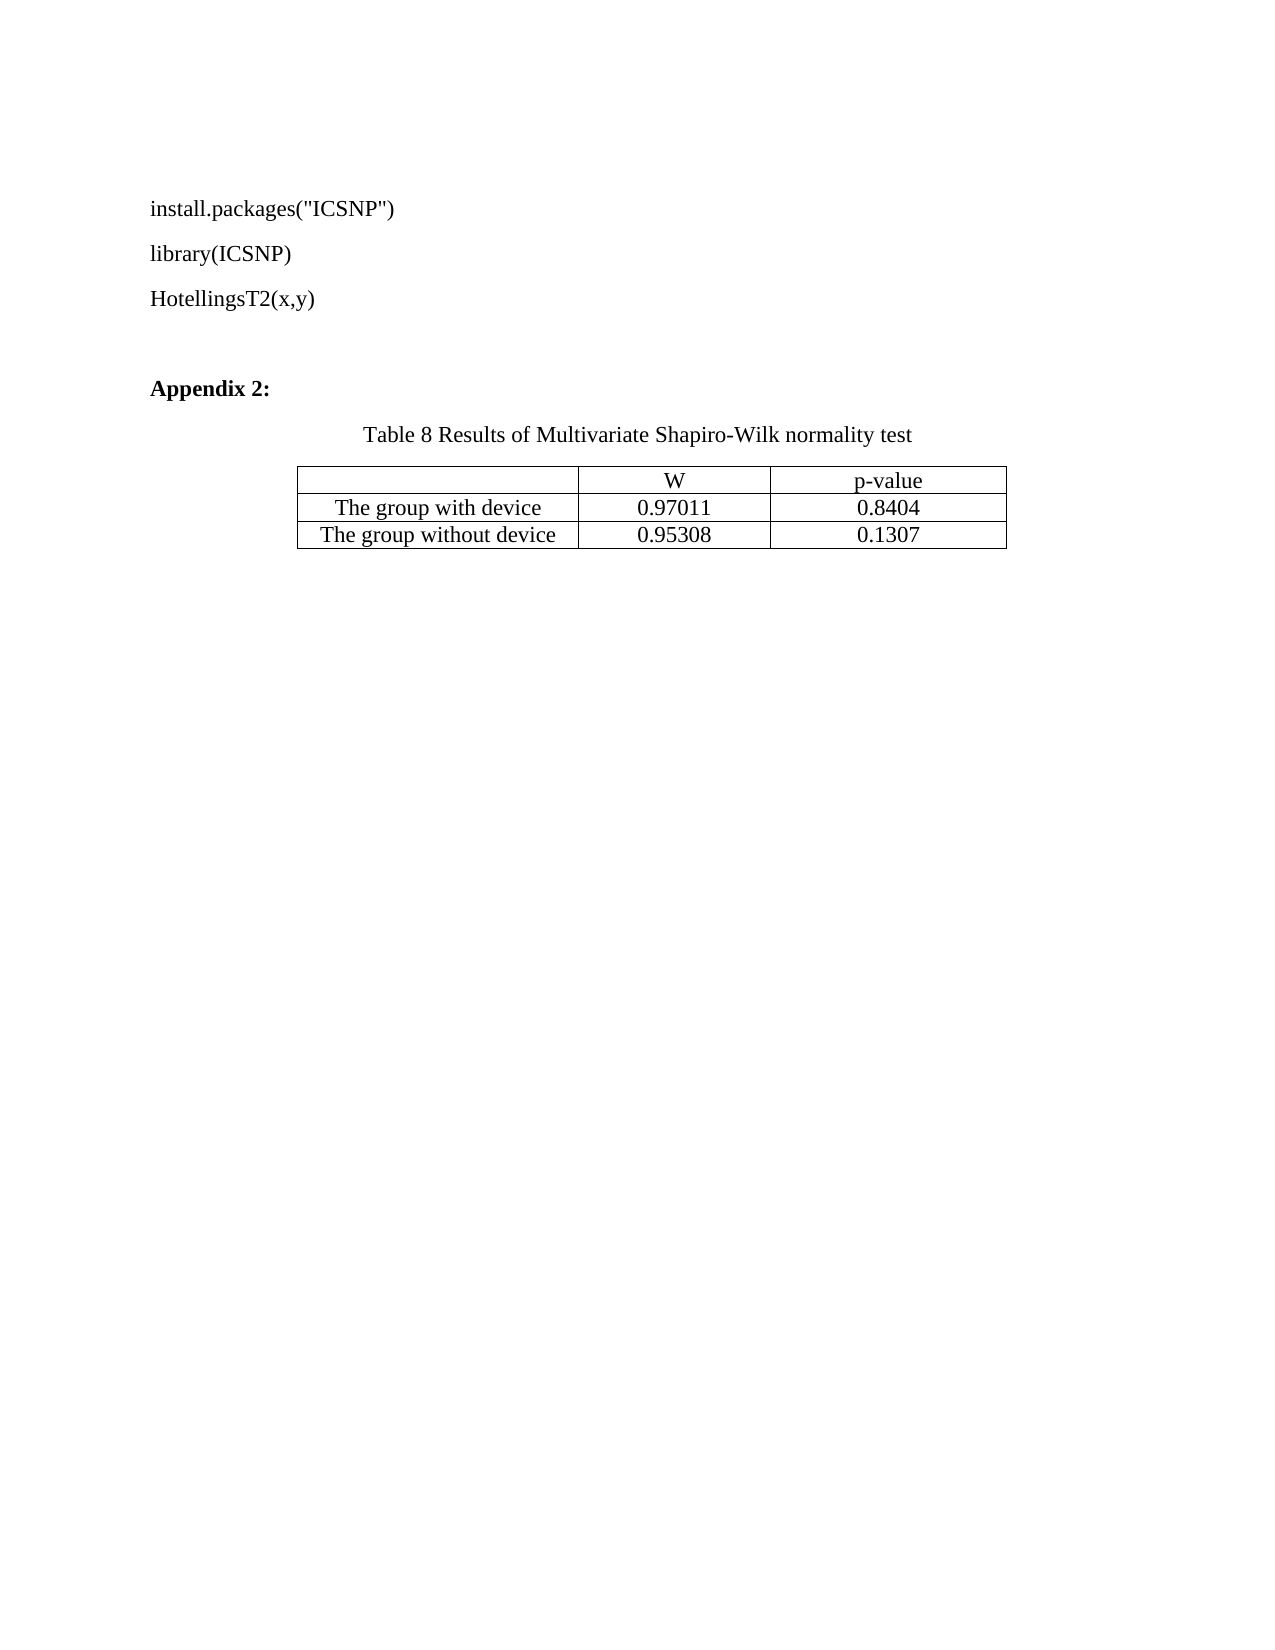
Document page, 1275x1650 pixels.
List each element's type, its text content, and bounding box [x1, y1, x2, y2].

text install.packages("ICSNP") [150, 195, 1125, 221]
table_header W [579, 467, 770, 493]
table_header p-value [771, 467, 1006, 493]
text HotellingsT2(x,y) [150, 285, 1125, 312]
text Table 8 Results of Multivariate Shapiro-Wilk normality test [150, 421, 1125, 447]
text library(ICSNP) [150, 240, 1125, 267]
table_cell 0.97011 [579, 494, 770, 521]
table_cell 0.95308 [579, 522, 770, 548]
table_cell 0.8404 [771, 494, 1006, 521]
text Appendix 2: [150, 376, 1125, 402]
table_header [298, 467, 578, 493]
table_cell The group without device [298, 522, 578, 548]
table_cell 0.1307 [771, 522, 1006, 548]
table_cell The group with device [298, 494, 578, 521]
